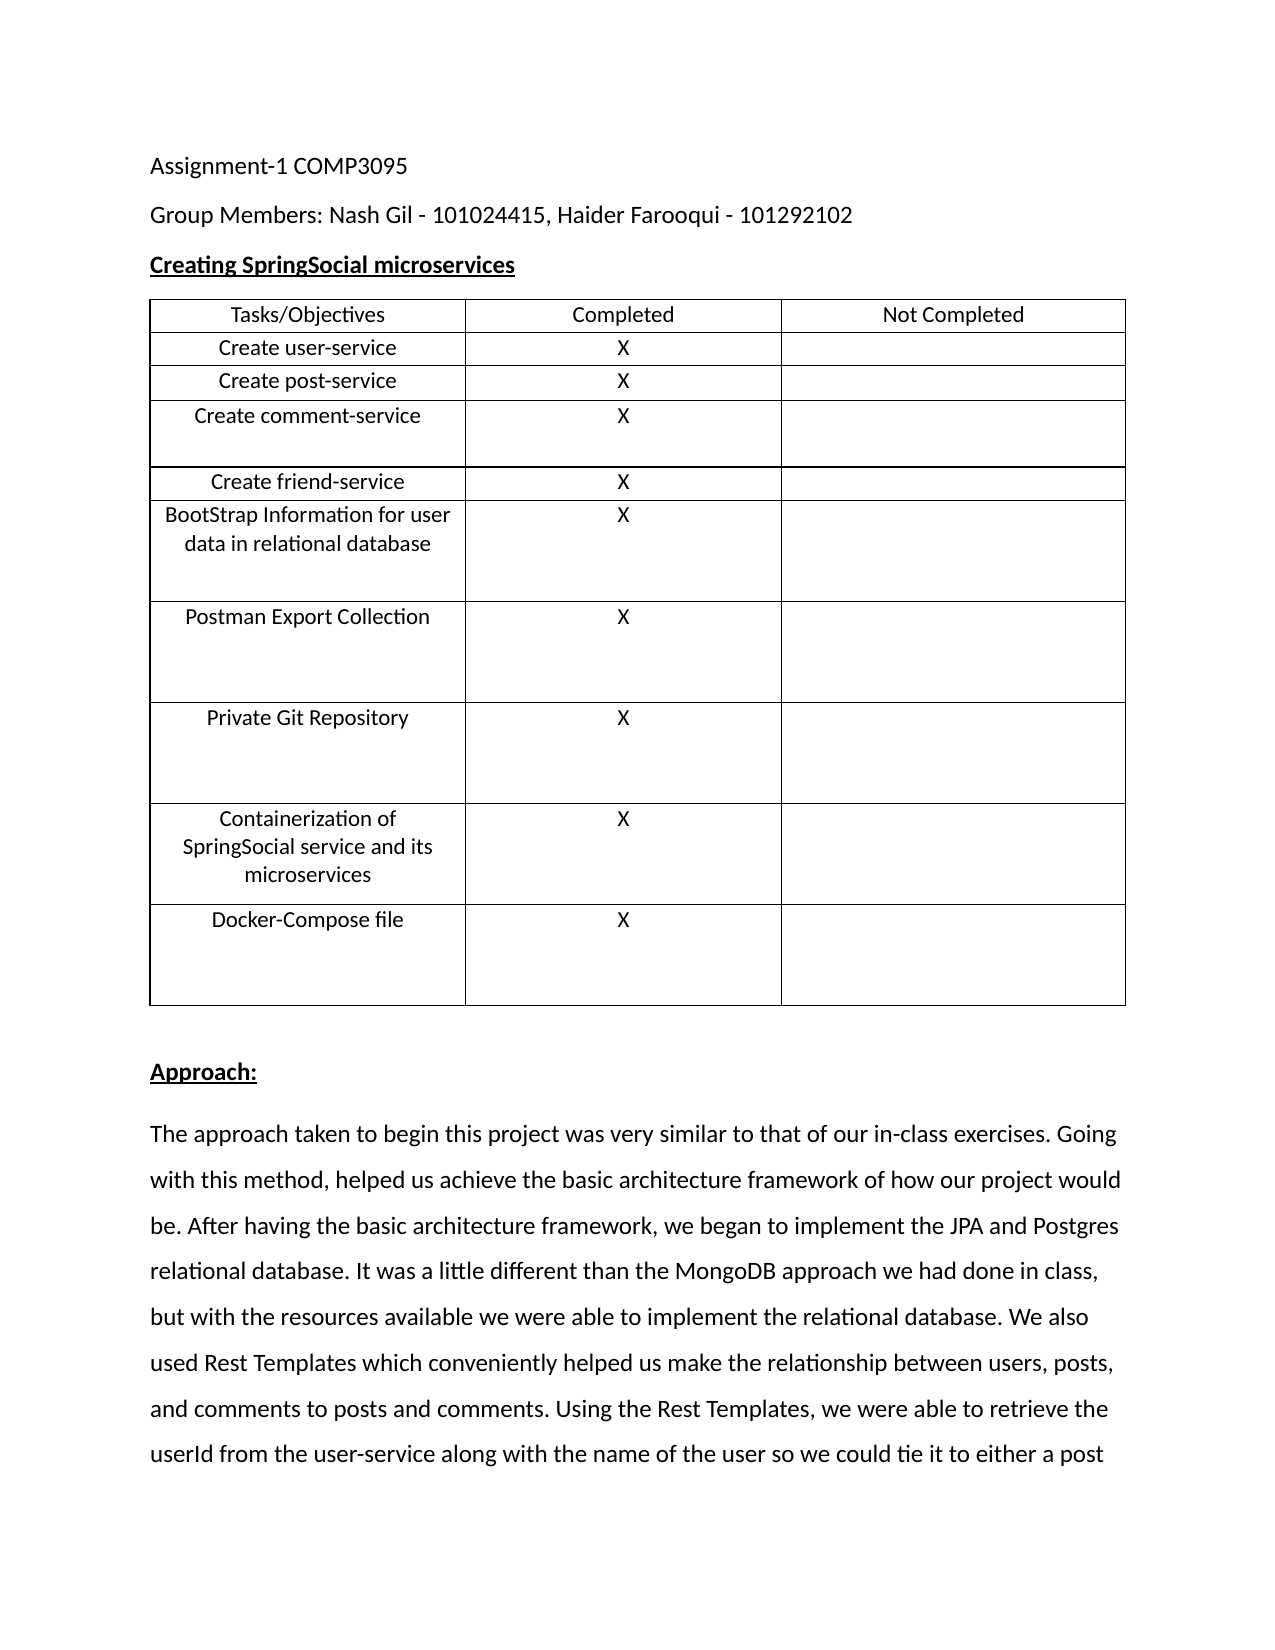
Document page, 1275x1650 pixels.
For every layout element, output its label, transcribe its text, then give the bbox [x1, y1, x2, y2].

table_header Tasks/Objectives [151, 300, 465, 332]
table_cell X [466, 501, 781, 601]
table_cell X [466, 401, 781, 466]
table_header Completed [466, 300, 781, 332]
table_cell X [466, 333, 781, 365]
table_cell [782, 366, 1125, 400]
table_cell Docker-Compose file [151, 905, 465, 1005]
table_cell Create comment-service [151, 401, 465, 466]
table_cell X [466, 804, 781, 904]
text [150, 1118, 1125, 1469]
text Approach: [150, 1056, 1125, 1086]
table_cell Create post-service [151, 366, 465, 400]
table_cell X [466, 602, 781, 702]
table_cell [782, 804, 1125, 904]
table_cell [782, 401, 1125, 466]
table_cell [782, 468, 1125, 499]
table_cell [782, 905, 1125, 1005]
table_cell Create user-service [151, 333, 465, 365]
table_cell Private Git Repository [151, 703, 465, 803]
table_cell X [466, 703, 781, 803]
text Creating SpringSocial microservices [150, 249, 1125, 280]
table_header Not Completed [782, 300, 1125, 332]
table_cell Containerization of SpringSocial service and its microservices [151, 804, 465, 904]
table_cell BootStrap Information for user data in relational database [151, 501, 465, 601]
table_cell X [466, 468, 781, 499]
table_cell X [466, 905, 781, 1005]
table_cell [782, 703, 1125, 803]
table_cell [782, 333, 1125, 365]
table_cell X [466, 366, 781, 400]
table_cell [782, 501, 1125, 601]
text Assignment-1 COMP3095 [150, 150, 1125, 181]
text Group Members: Nash Gil - 101024415, Haider Farooqui - 101292102 [150, 199, 1125, 230]
table_cell [782, 602, 1125, 702]
table_cell Postman Export Collection [151, 602, 465, 702]
table_cell Create friend-service [151, 468, 465, 499]
